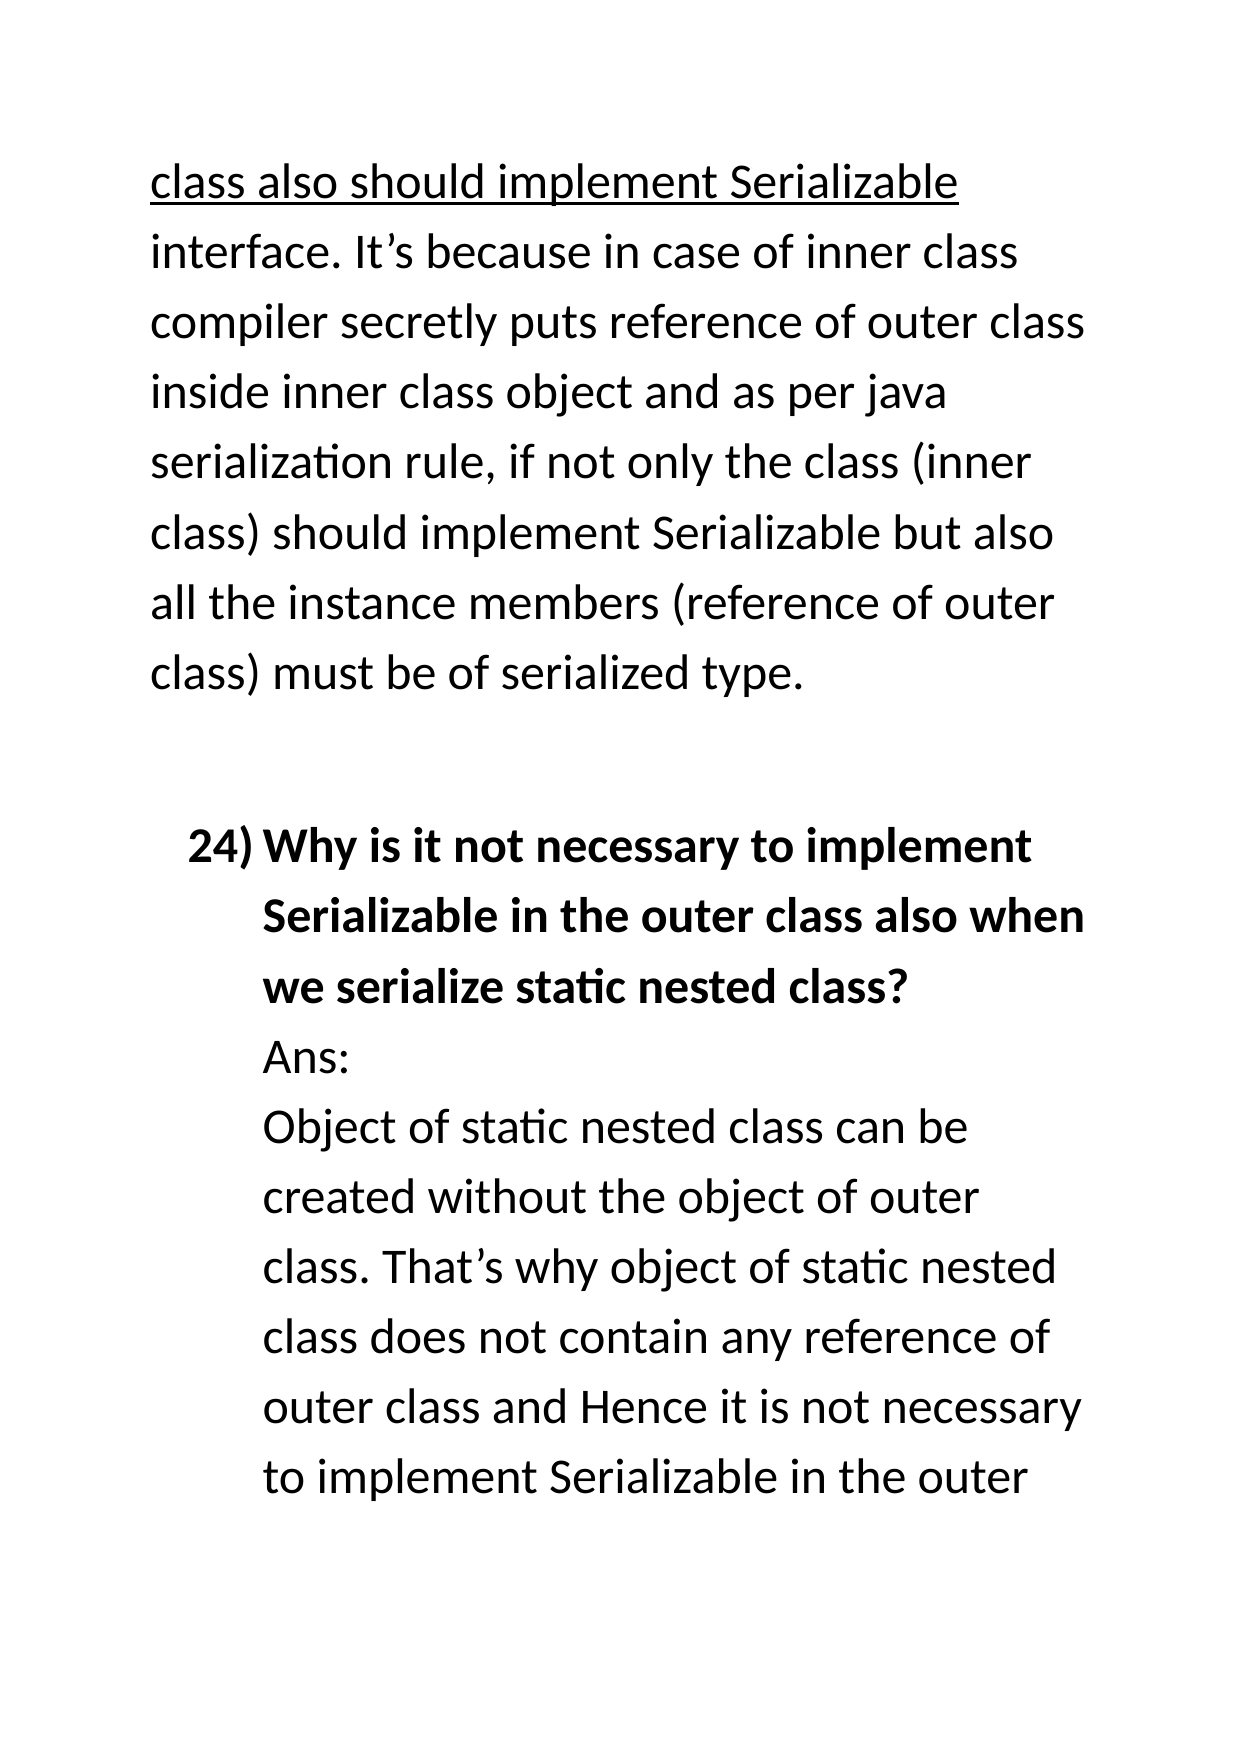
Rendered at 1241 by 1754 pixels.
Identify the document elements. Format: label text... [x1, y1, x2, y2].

list Why is it not necessary to implement Serializable in the outer class also when we serialize static nested class? [187, 814, 1090, 1016]
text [150, 150, 1090, 702]
list Ans: [262, 1024, 1090, 1086]
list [262, 1095, 1090, 1506]
